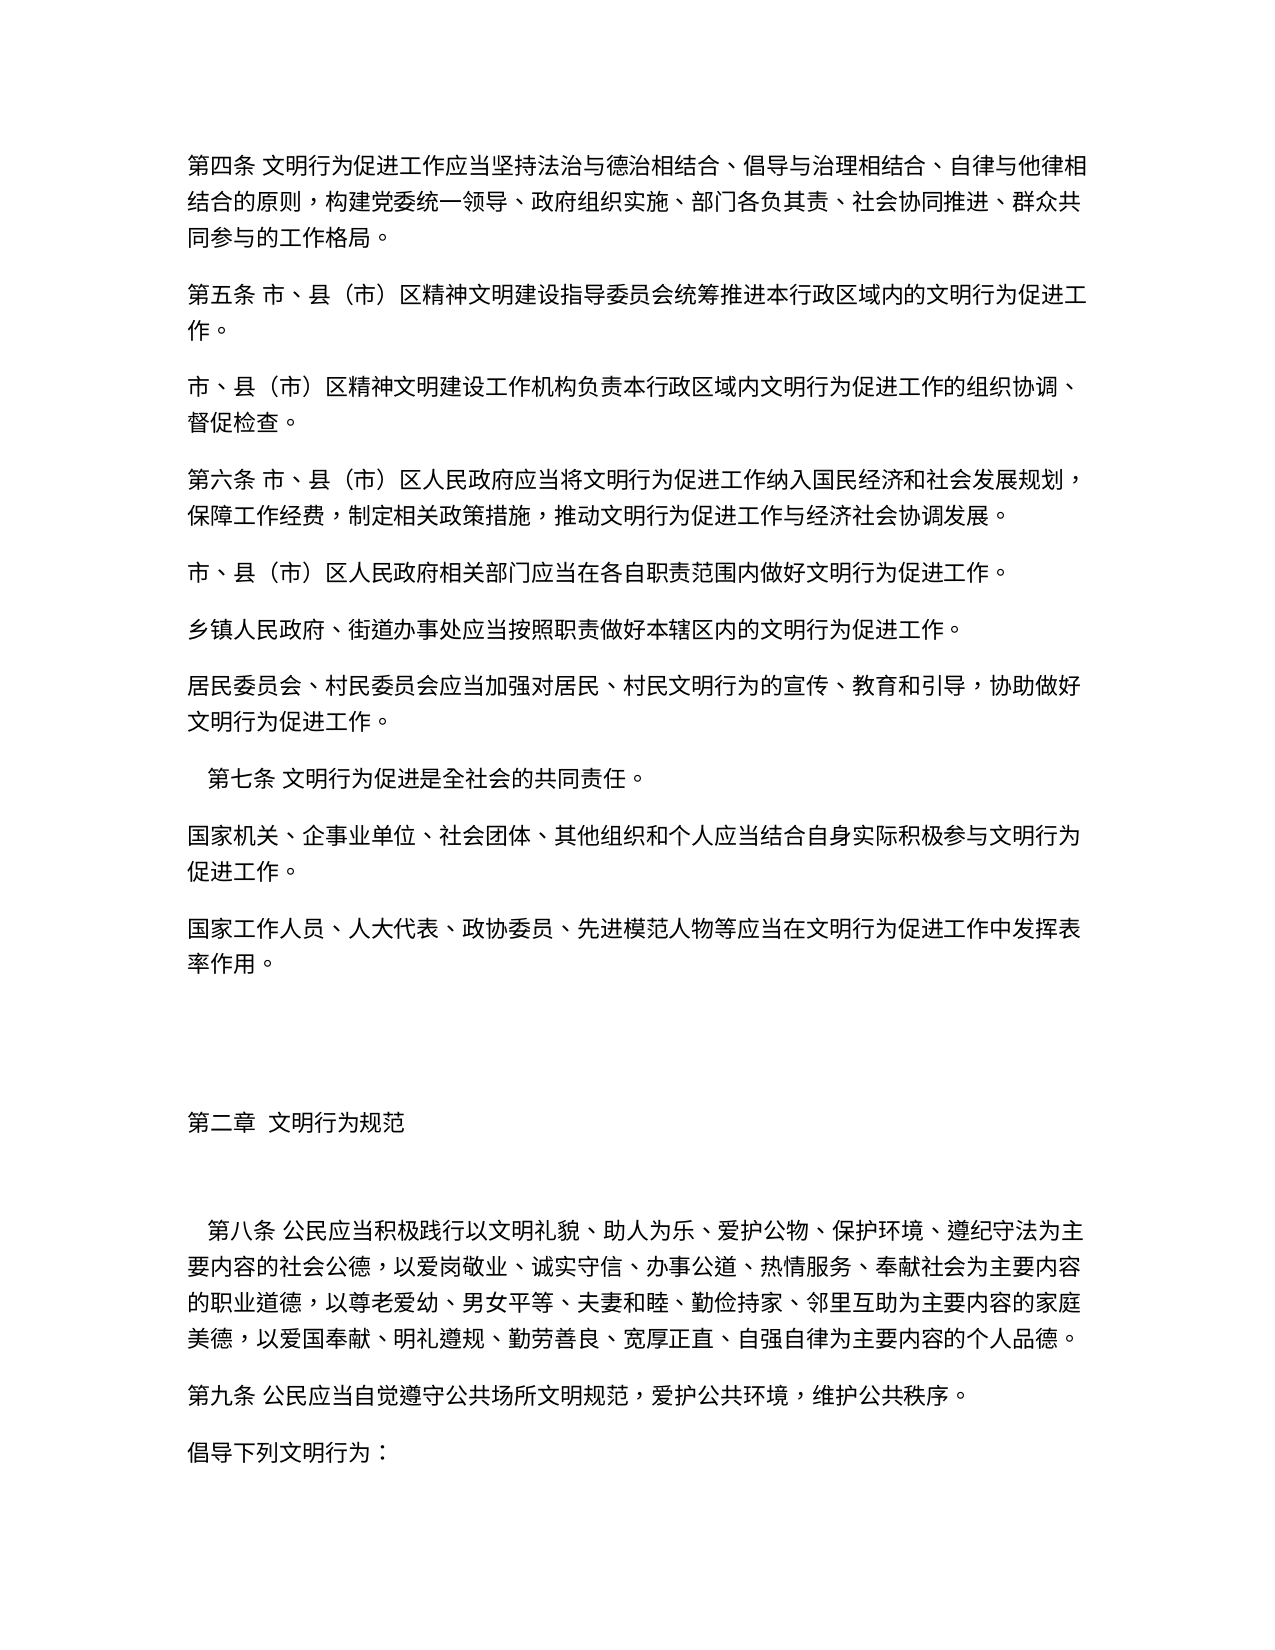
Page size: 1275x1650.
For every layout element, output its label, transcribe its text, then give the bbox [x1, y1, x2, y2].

text 倡导下列文明行为： [187, 1436, 1087, 1468]
text 国家工作人员、人大代表、政协委员、先进模范人物等应当在文明行为促进工作中发挥表率作用。 [187, 912, 1087, 980]
text 居民委员会、村民委员会应当加强对居民、村民文明行为的宣传、教育和引导，协助做好文明行为促进工作。 [187, 670, 1087, 737]
text 第二章 文明行为规范 [187, 1107, 1087, 1138]
text 第八条 公民应当积极践行以文明礼貌、助人为乐、爱护公物、保护环境、遵纪守法为主要内容的社会公德，以爱岗敬业、诚实守信、办事公道、热情服务、奉献社会为主要内容的职业道德，以尊老爱幼、男女平等、夫妻和睦、勤俭持家、邻里互助为主要内容的家庭美德，以爱国奉献、明礼遵规、勤劳善良、宽厚正直、自强自律为主要内容的个人品德。 [187, 1215, 1087, 1354]
text 国家机关、企事业单位、社会团体、其他组织和个人应当结合自身实际积极参与文明行为促进工作。 [187, 820, 1087, 887]
text 第六条 市、县（市）区人民政府应当将文明行为促进工作纳入国民经济和社会发展规划，保障工作经费，制定相关政策措施，推动文明行为促进工作与经济社会协调发展。 [187, 464, 1087, 531]
text 第五条 市、县（市）区精神文明建设指导委员会统筹推进本行政区域内的文明行为促进工作。 [187, 279, 1087, 346]
text 第七条 文明行为促进是全社会的共同责任。 [187, 763, 1087, 794]
text 乡镇人民政府、街道办事处应当按照职责做好本辖区内的文明行为促进工作。 [187, 613, 1087, 645]
text 第四条 文明行为促进工作应当坚持法治与德治相结合、倡导与治理相结合、自律与他律相结合的原则，构建党委统一领导、政府组织实施、部门各负其责、社会协同推进、群众共同参与的工作格局。 [187, 150, 1087, 253]
text 第九条 公民应当自觉遵守公共场所文明规范，爱护公共环境，维护公共秩序。 [187, 1380, 1087, 1411]
text 市、县（市）区人民政府相关部门应当在各自职责范围内做好文明行为促进工作。 [187, 557, 1087, 588]
text 市、县（市）区精神文明建设工作机构负责本行政区域内文明行为促进工作的组织协调、督促检查。 [187, 371, 1087, 438]
